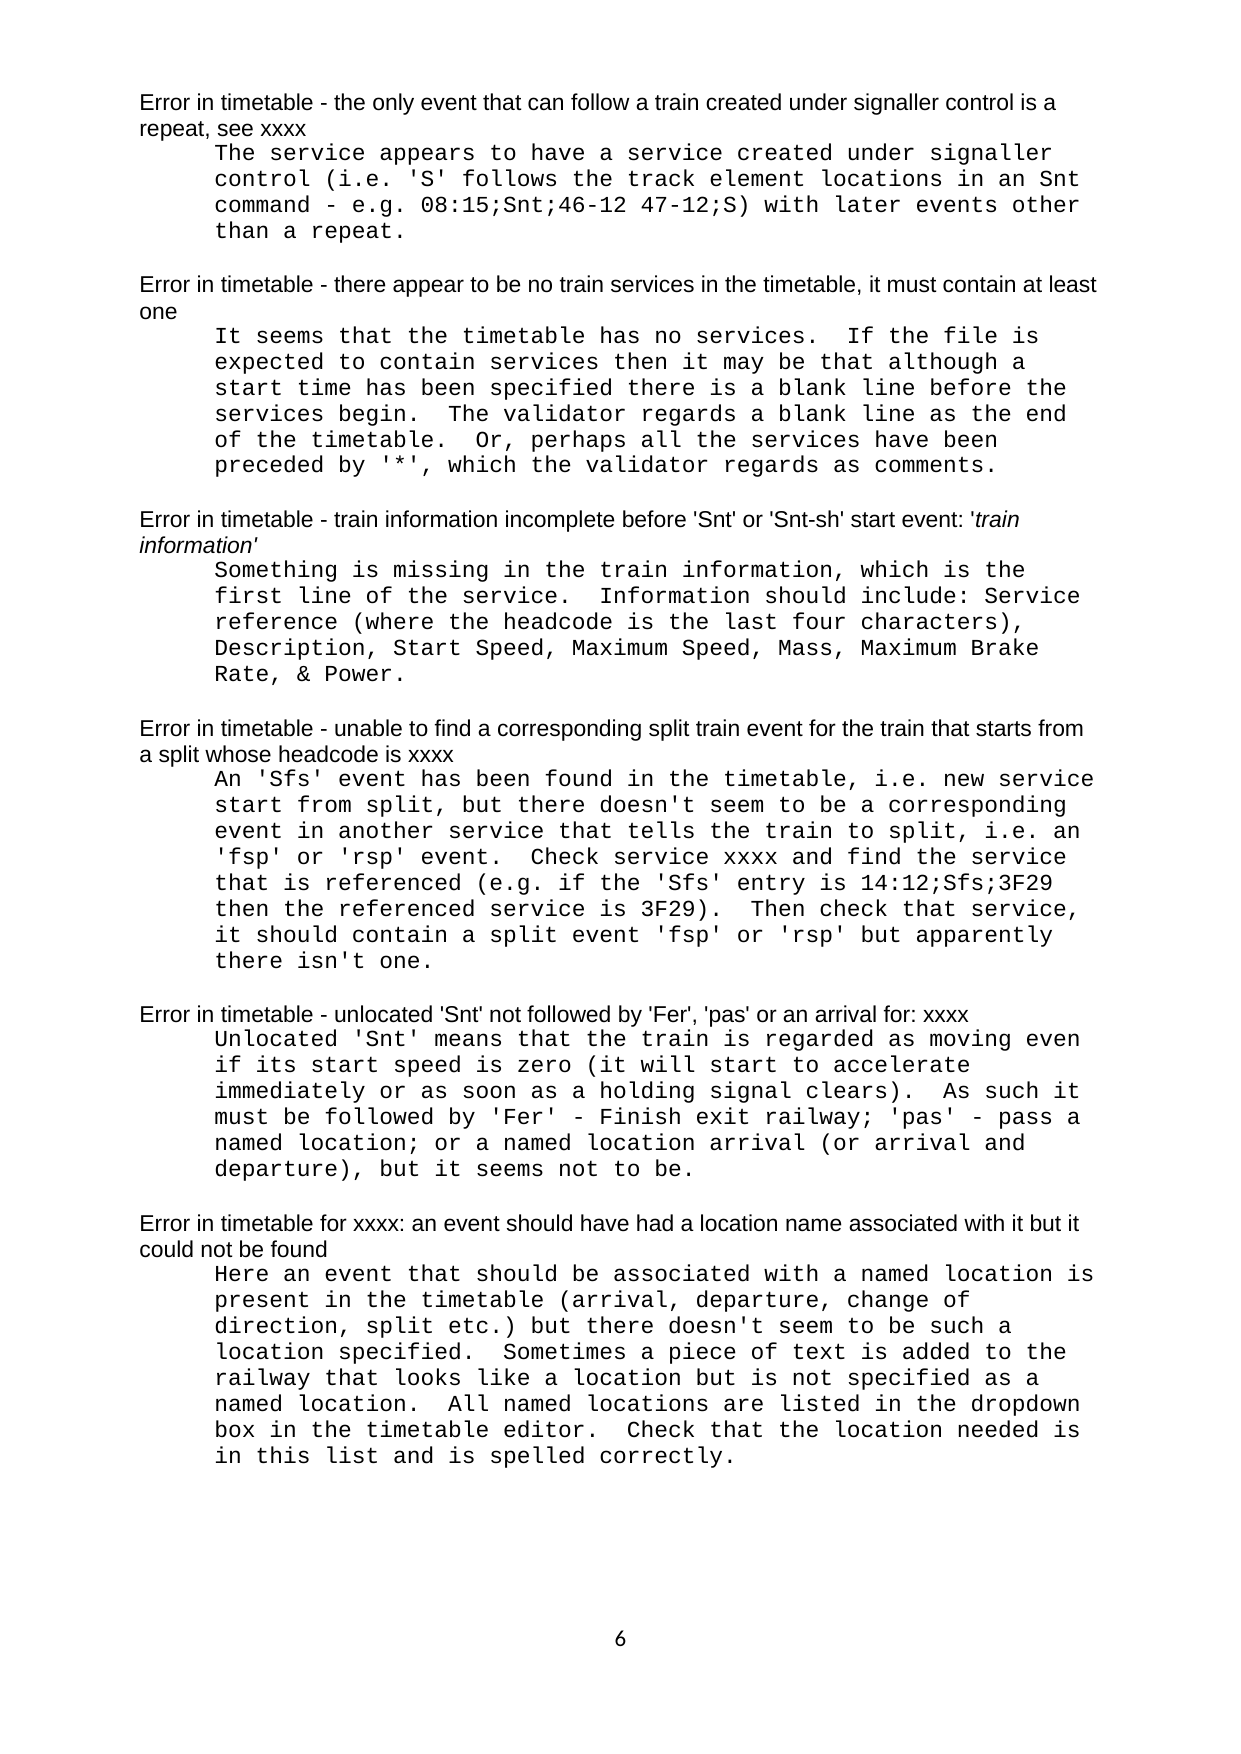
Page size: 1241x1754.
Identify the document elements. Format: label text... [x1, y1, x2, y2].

text Error in timetable - unable to find a corresponding split train event for the train that starts from a split whose headcode is xxxx [139, 715, 1101, 768]
text Error in timetable - the only event that can follow a train created under signaller control is a repeat, see xxxx [139, 89, 1101, 141]
text Error in timetable for xxxx: an event should have had a location name associated with it but it could not be found [139, 1210, 1101, 1262]
text The service appears to have a service created under signaller control (i.e. 'S' follows the track element locations in an Snt command - e.g. 08:15;Snt;46-12 47-12;S) with later events other than a repeat. [214, 141, 1101, 245]
text Unlocated 'Snt' means that the train is regarded as moving even if its start speed is zero (it will start to accelerate immediately or as soon as a holding signal clears). As such it must be followed by 'Fer' - Finish exit railway; 'pas' - pass a named location; or a named location arrival (or arrival and departure), but it seems not to be. [214, 1028, 1101, 1183]
text An 'Sfs' event has been found in the timetable, i.e. new service start from split, but there doesn't seem to be a corresponding event in another service that tells the train to split, i.e. an 'fsp' or 'rsp' event. Check service xxxx and find the service that is referenced (e.g. if the 'Sfs' entry is 14:12;Sfs;3F29 then the referenced service is 3F29). Then check that service, it should contain a split event 'fsp' or 'rsp' but apparently there isn't one. [214, 768, 1101, 975]
text Here an event that should be associated with a named location is present in the timetable (arrival, departure, change of direction, split etc.) but there doesn't seem to be such a location specified. Sometimes a piece of text is added to the railway that looks like a location but is not specified as a named location. All named locations are listed in the dropdown box in the timetable editor. Check that the location needed is in this list and is spelled correctly. [214, 1262, 1101, 1470]
text Something is missing in the train information, which is the first line of the service. Information should include: Service reference (where the headcode is the last four characters), Description, Start Speed, Maximum Speed, Mass, Maximum Brake Rate, & Power. [214, 559, 1101, 688]
text Error in timetable - unlocated 'Snt' not followed by 'Fer', 'pas' or an arrival for: xxxx [139, 1001, 1101, 1028]
text Error in timetable - train information incomplete before 'Snt' or 'Snt-sh' start event: 'train information' [139, 506, 1101, 559]
text Error in timetable - there appear to be no train services in the timetable, it must contain at least one [139, 271, 1101, 324]
text It seems that the timetable has no services. If the file is expected to contain services then it may be that although a start time has been specified there is a blank line before the services begin. The validator regards a blank line as the end of the timetable. Or, perhaps all the services have been preceded by '*', which the validator regards as comments. [214, 324, 1101, 480]
